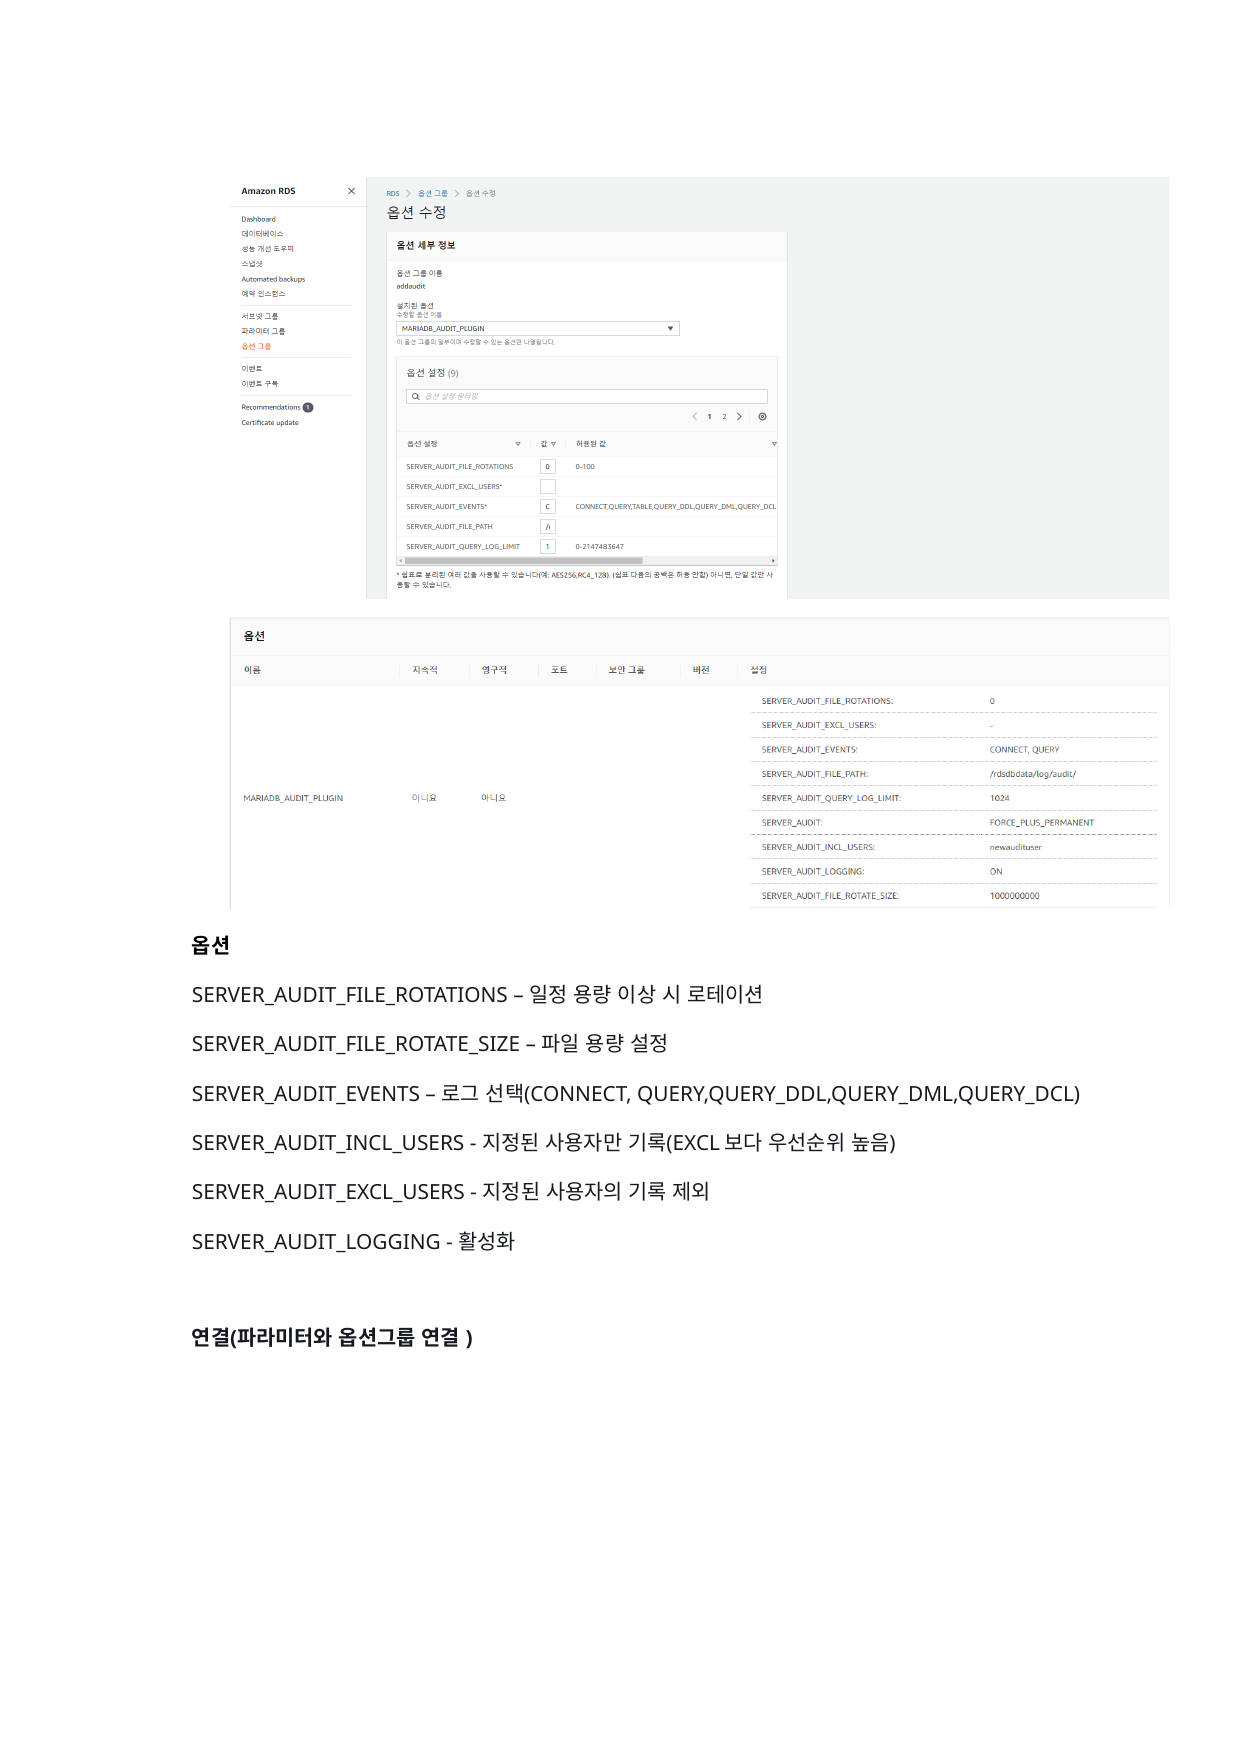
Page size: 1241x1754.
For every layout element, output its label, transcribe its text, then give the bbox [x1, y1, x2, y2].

text SERVER_AUDIT_FILE_ROTATE_SIZE – 파일 용량 설정 [192, 1027, 1090, 1058]
text SERVER_AUDIT_EXCL_USERS - 지정된 사용자의 기록 제외 [192, 1176, 1090, 1206]
picture [229, 617, 1170, 910]
text SERVER_AUDIT_EVENTS – 로그 선택(CONNECT, QUERY,QUERY_DDL,QUERY_DML,QUERY_DCL) [192, 1077, 1090, 1107]
text 옵션 [150, 929, 1090, 959]
picture [229, 177, 1170, 599]
text SERVER_AUDIT_FILE_ROTATIONS – 일정 용량 이상 시 로테이션 [192, 978, 1090, 1008]
text SERVER_AUDIT_INCL_USERS - 지정된 사용자만 기록(EXCL보다 우선순위 높음) [192, 1126, 1090, 1157]
text 연결(파라미터와 옵션그룹 연결 ) [150, 1322, 1090, 1352]
text SERVER_AUDIT_LOGGING - 활성화 [192, 1225, 1090, 1255]
